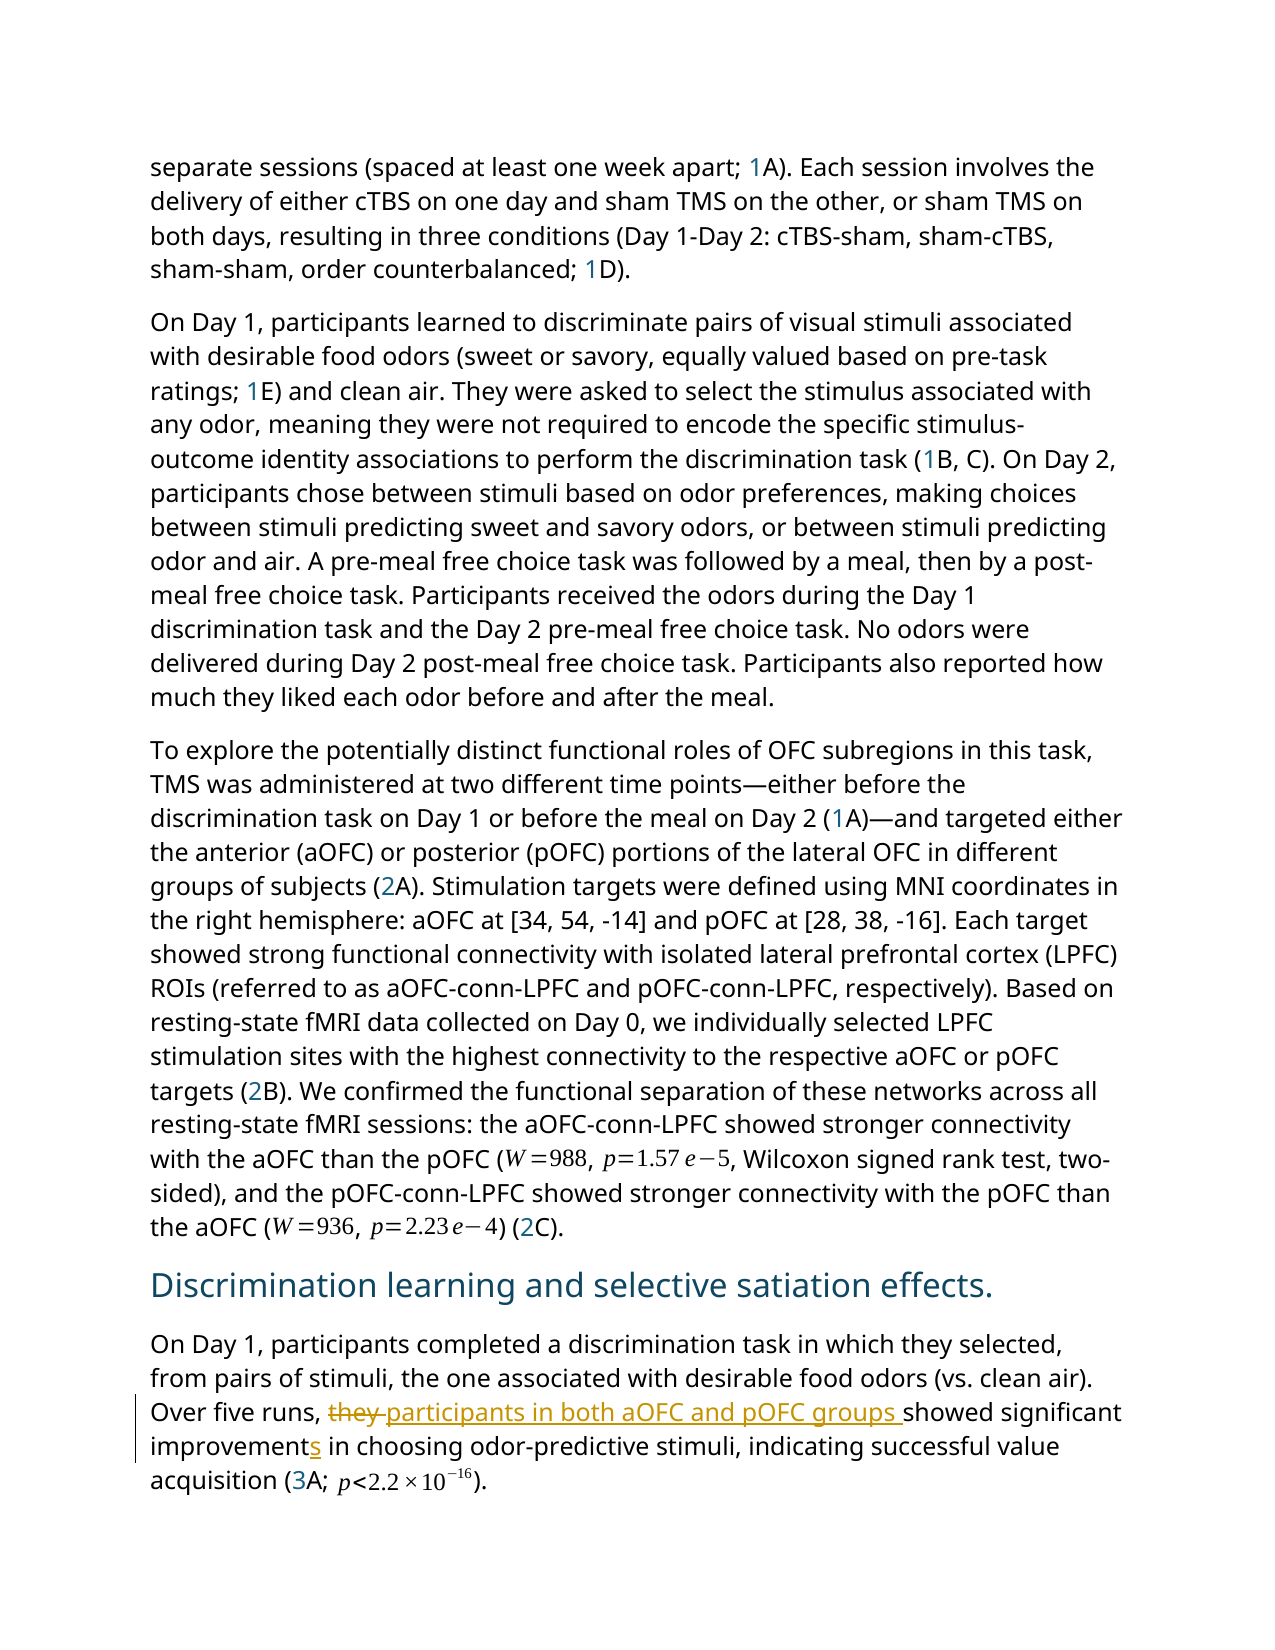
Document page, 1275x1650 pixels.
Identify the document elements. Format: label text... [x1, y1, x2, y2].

text On Day 1, participants learned to discriminate pairs of visual stimuli associated with desirable food odors (sweet or savory, equally valued based on pre-task ratings; 1E) and clean air. They were asked to select the stimulus associated with any odor, meaning they were not required to encode the specific stimulus-outcome identity associations to perform the discrimination task (1B, C). On Day 2, participants chose between stimuli based on odor preferences, making choices between stimuli predicting sweet and savory odors, or between stimuli predicting odor and air. A pre-meal free choice task was followed by a meal, then by a post-meal free choice task. Participants received the odors during the Day 1 discrimination task and the Day 2 pre-meal free choice task. No odors were delivered during Day 2 post-meal free choice task. Participants also reported how much they liked each odor before and after the meal. [150, 305, 1125, 714]
text On Day 1, participants completed a discrimination task in which they selected, from pairs of stimuli, the one associated with desirable food odors (vs. clean air). Over five runs, showed significant improvement in choosing odor-predictive stimuli, indicating successful value acquisition (3A; ). [150, 1326, 1125, 1497]
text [150, 150, 1125, 286]
text To explore the potentially distinct functional roles of OFC subregions in this task, TMS was administered at two different time points—either before the discrimination task on Day 1 or before the meal on Day 2 (1A)—and targeted either the anterior (aOFC) or posterior (pOFC) portions of the lateral OFC in different groups of subjects (2A). Stimulation targets were defined using MNI coordinates in the right hemisphere: aOFC at [34, 54, -14] and pOFC at [28, 38, -16]. Each target showed strong functional connectivity with isolated lateral prefrontal cortex (LPFC) ROIs (referred to as aOFC-conn-LPFC and pOFC-conn-LPFC, respectively). Based on resting-state fMRI data collected on Day 0, we individually selected LPFC stimulation sites with the highest connectivity to the respective aOFC or pOFC targets (2B). We confirmed the functional separation of these networks across all resting-state fMRI sessions: the aOFC-conn-LPFC showed stronger connectivity with the aOFC than the pOFC (, , Wilcoxon signed rank test, two-sided), and the pOFC-conn-LPFC showed stronger connectivity with the pOFC than the aOFC (, ) (2C). [150, 732, 1125, 1243]
subtitle Discrimination learning and selective satiation effects. [150, 1262, 1125, 1308]
